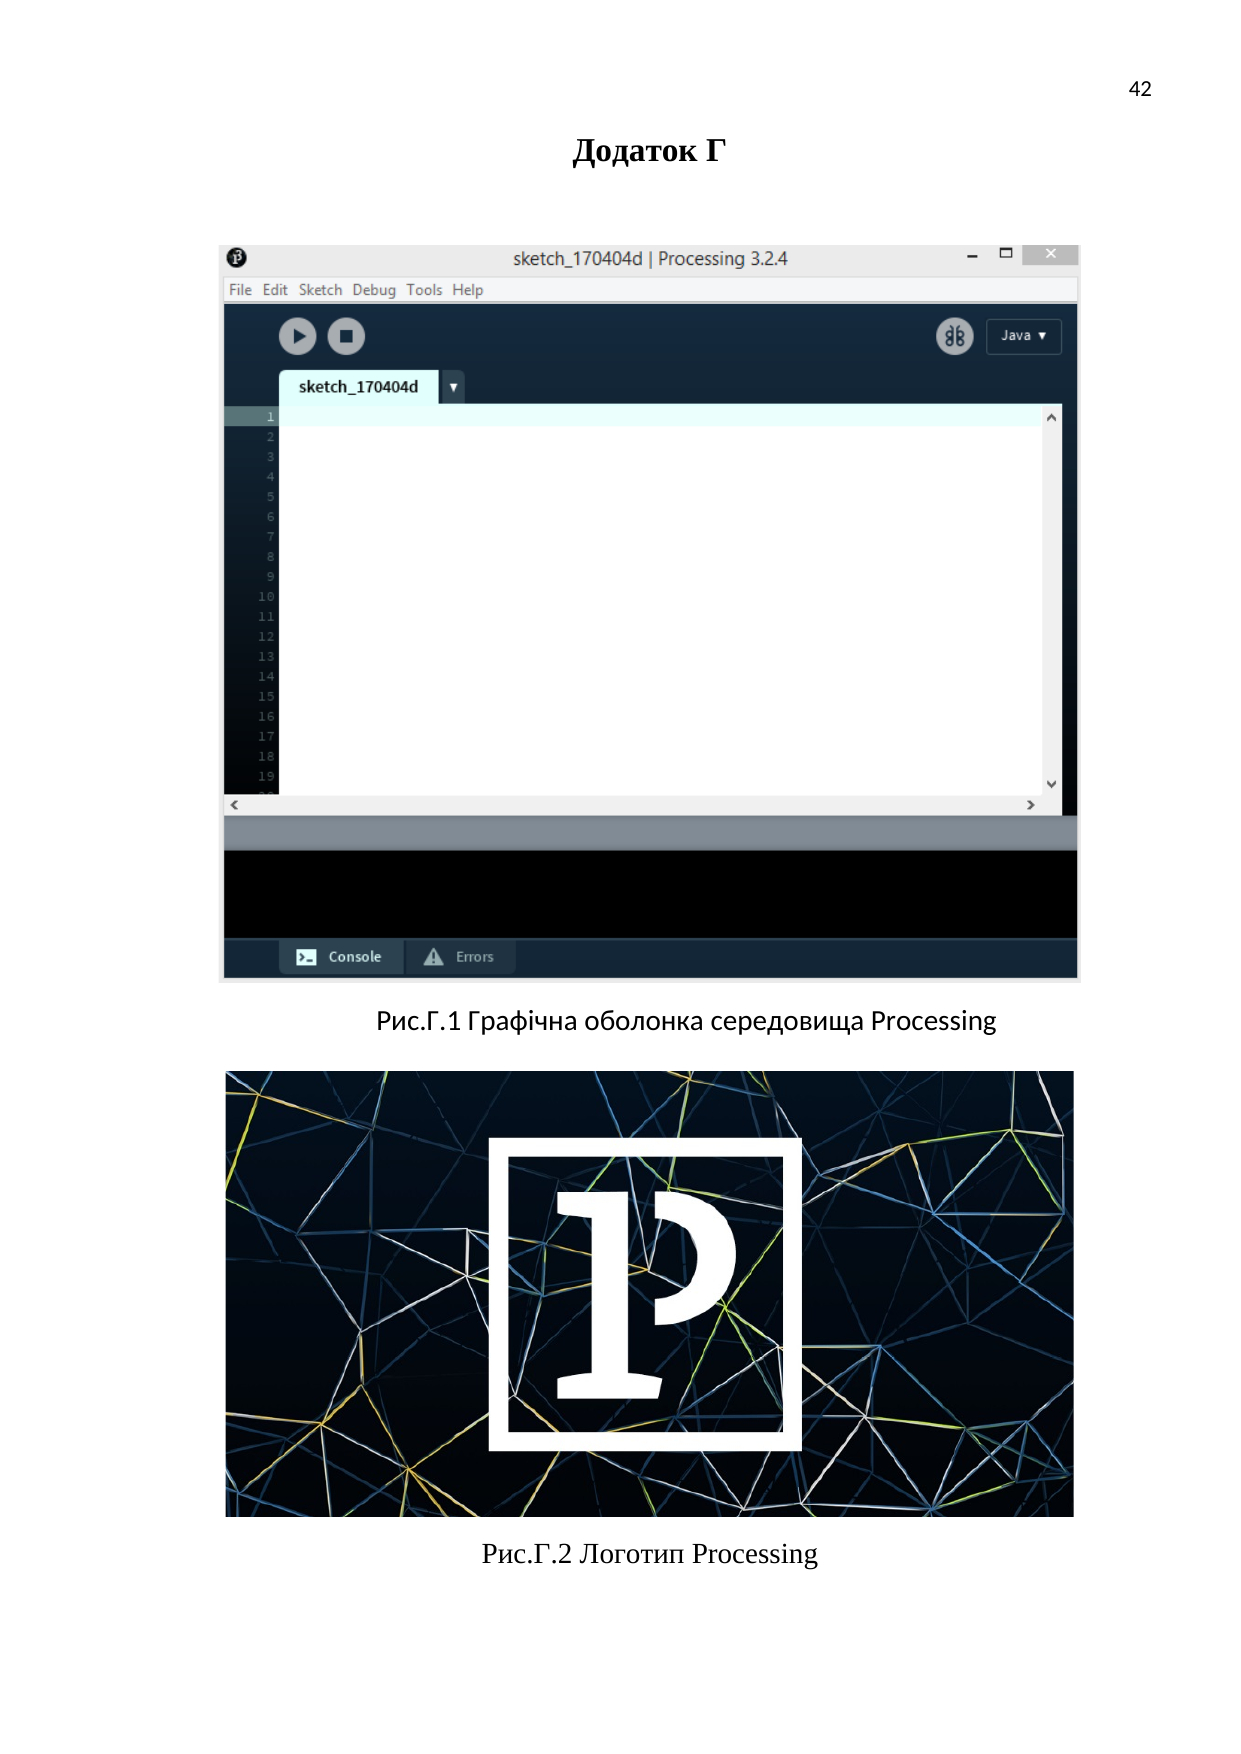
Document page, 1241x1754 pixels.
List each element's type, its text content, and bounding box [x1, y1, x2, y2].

picture [225, 1071, 1074, 1517]
text Додаток Г [148, 130, 1152, 168]
picture [218, 245, 1081, 983]
text Рис.Г.1 Графічна оболонка середовища Processing [148, 1002, 1152, 1037]
text Рис.Г.2 Логотип Processing [148, 1536, 1152, 1569]
